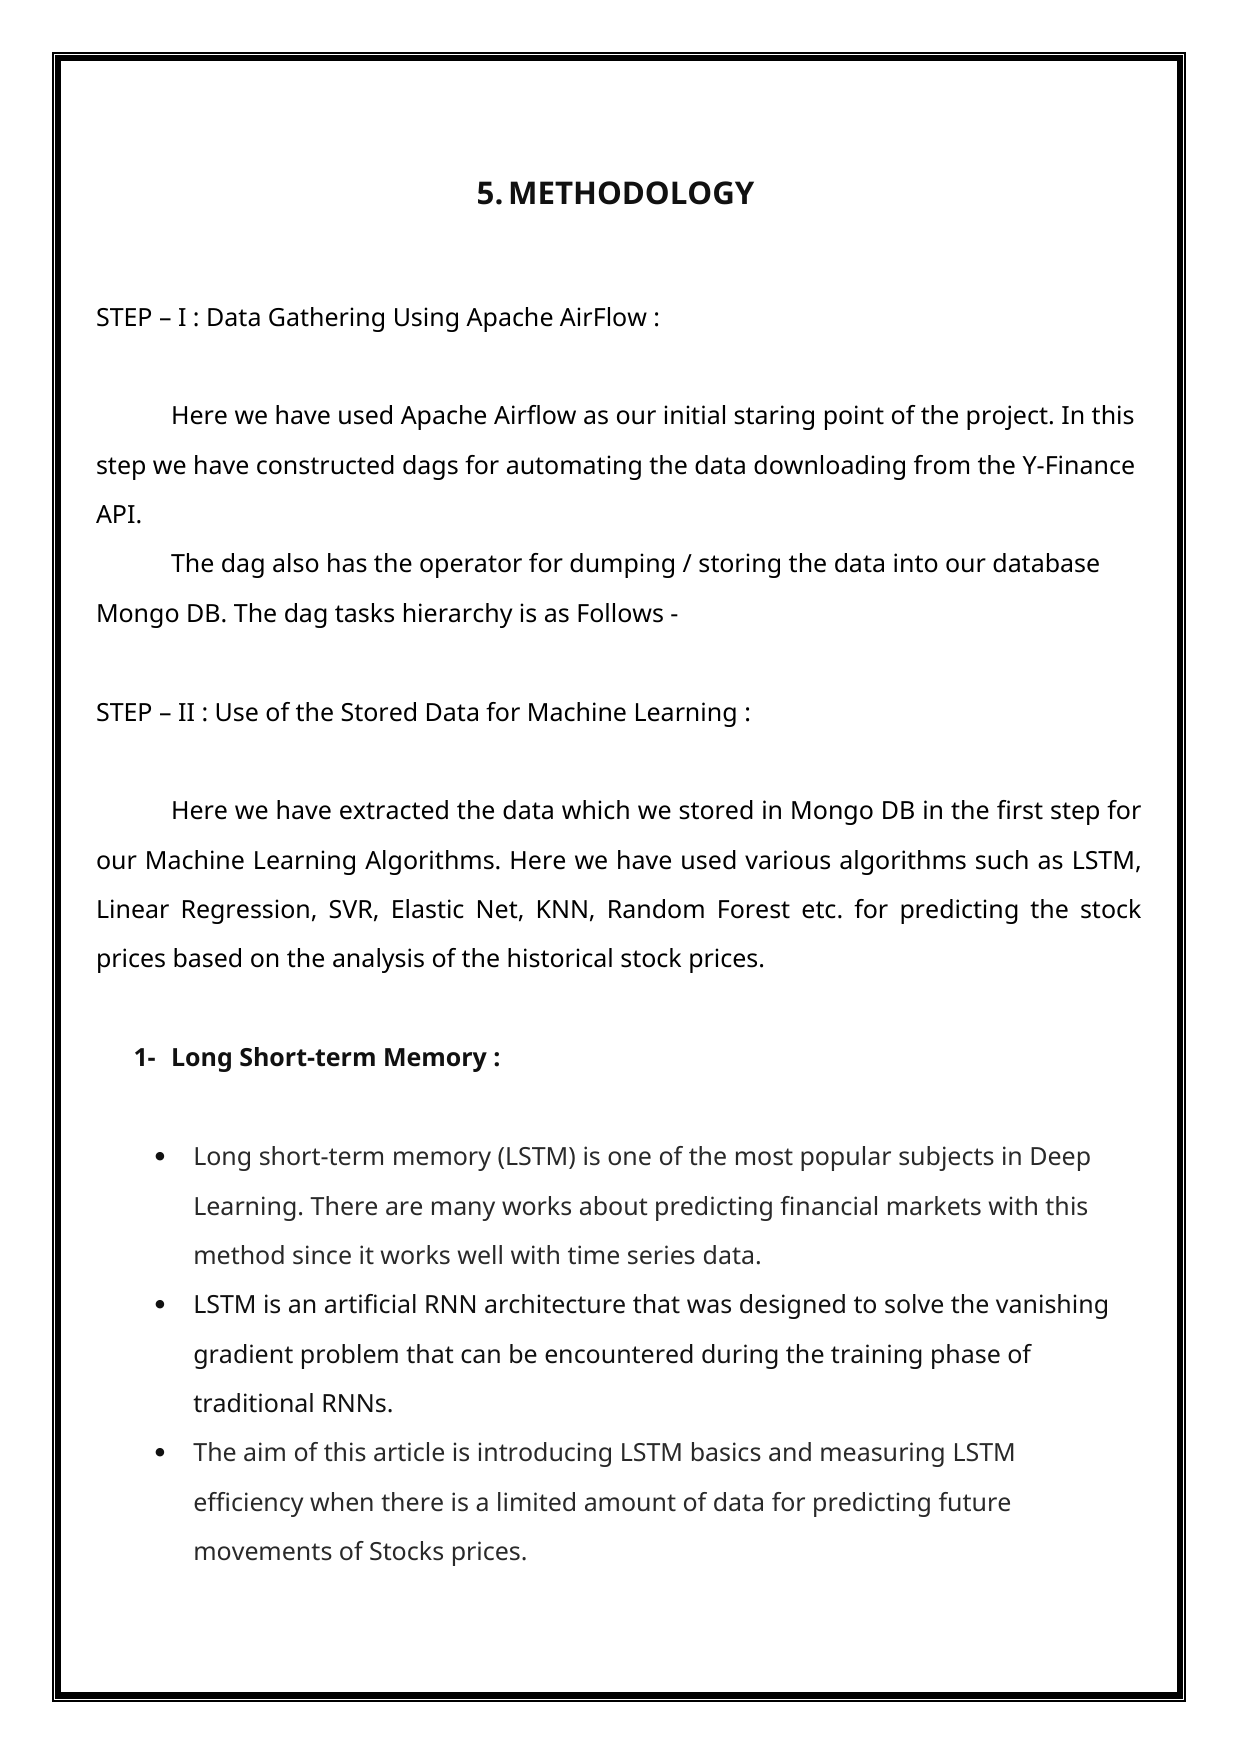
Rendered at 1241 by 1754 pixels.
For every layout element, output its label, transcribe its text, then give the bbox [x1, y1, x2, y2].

list METHODOLOGY [476, 171, 1143, 214]
text Here we have extracted the data which we stored in Mongo DB in the first step for our Machine Learning Algorithms. Here we have used various algorithms such as LSTM, Linear Regression, SVR, Elastic Net, KNN, Random Forest etc. for predicting the stock prices based on the analysis of the historical stock prices. [96, 793, 1143, 975]
list Long short-term memory (LSTM) is one of the most popular subjects in Deep Learning. There are many works about predicting financial markets with this method since it works well with time series data. [156, 1139, 1143, 1272]
text Here we have used Apache Airflow as our initial staring point of the project. In this step we have constructed dags for automating the data downloading from the Y-Finance API. [96, 398, 1143, 531]
list The aim of this article is introducing LSTM basics and measuring LSTM efficiency when there is a limited amount of data for predicting future movements of Stocks prices. [156, 1435, 1037, 1568]
text STEP – I : Data Gathering Using Apache AirFlow : [96, 299, 1143, 333]
text The dag also has the operator for dumping / storing the data into our database Mongo DB. The dag tasks hierarchy is as Follows - [96, 546, 1143, 629]
list LSTM is an artificial RNN architecture that was designed to solve the vanishing gradient problem that can be encountered during the training phase of traditional RNNs. [156, 1287, 1143, 1420]
text STEP – II : Use of the Stored Data for Machine Learning : [96, 694, 1143, 728]
list Long Short-term Memory : [133, 1040, 1143, 1074]
